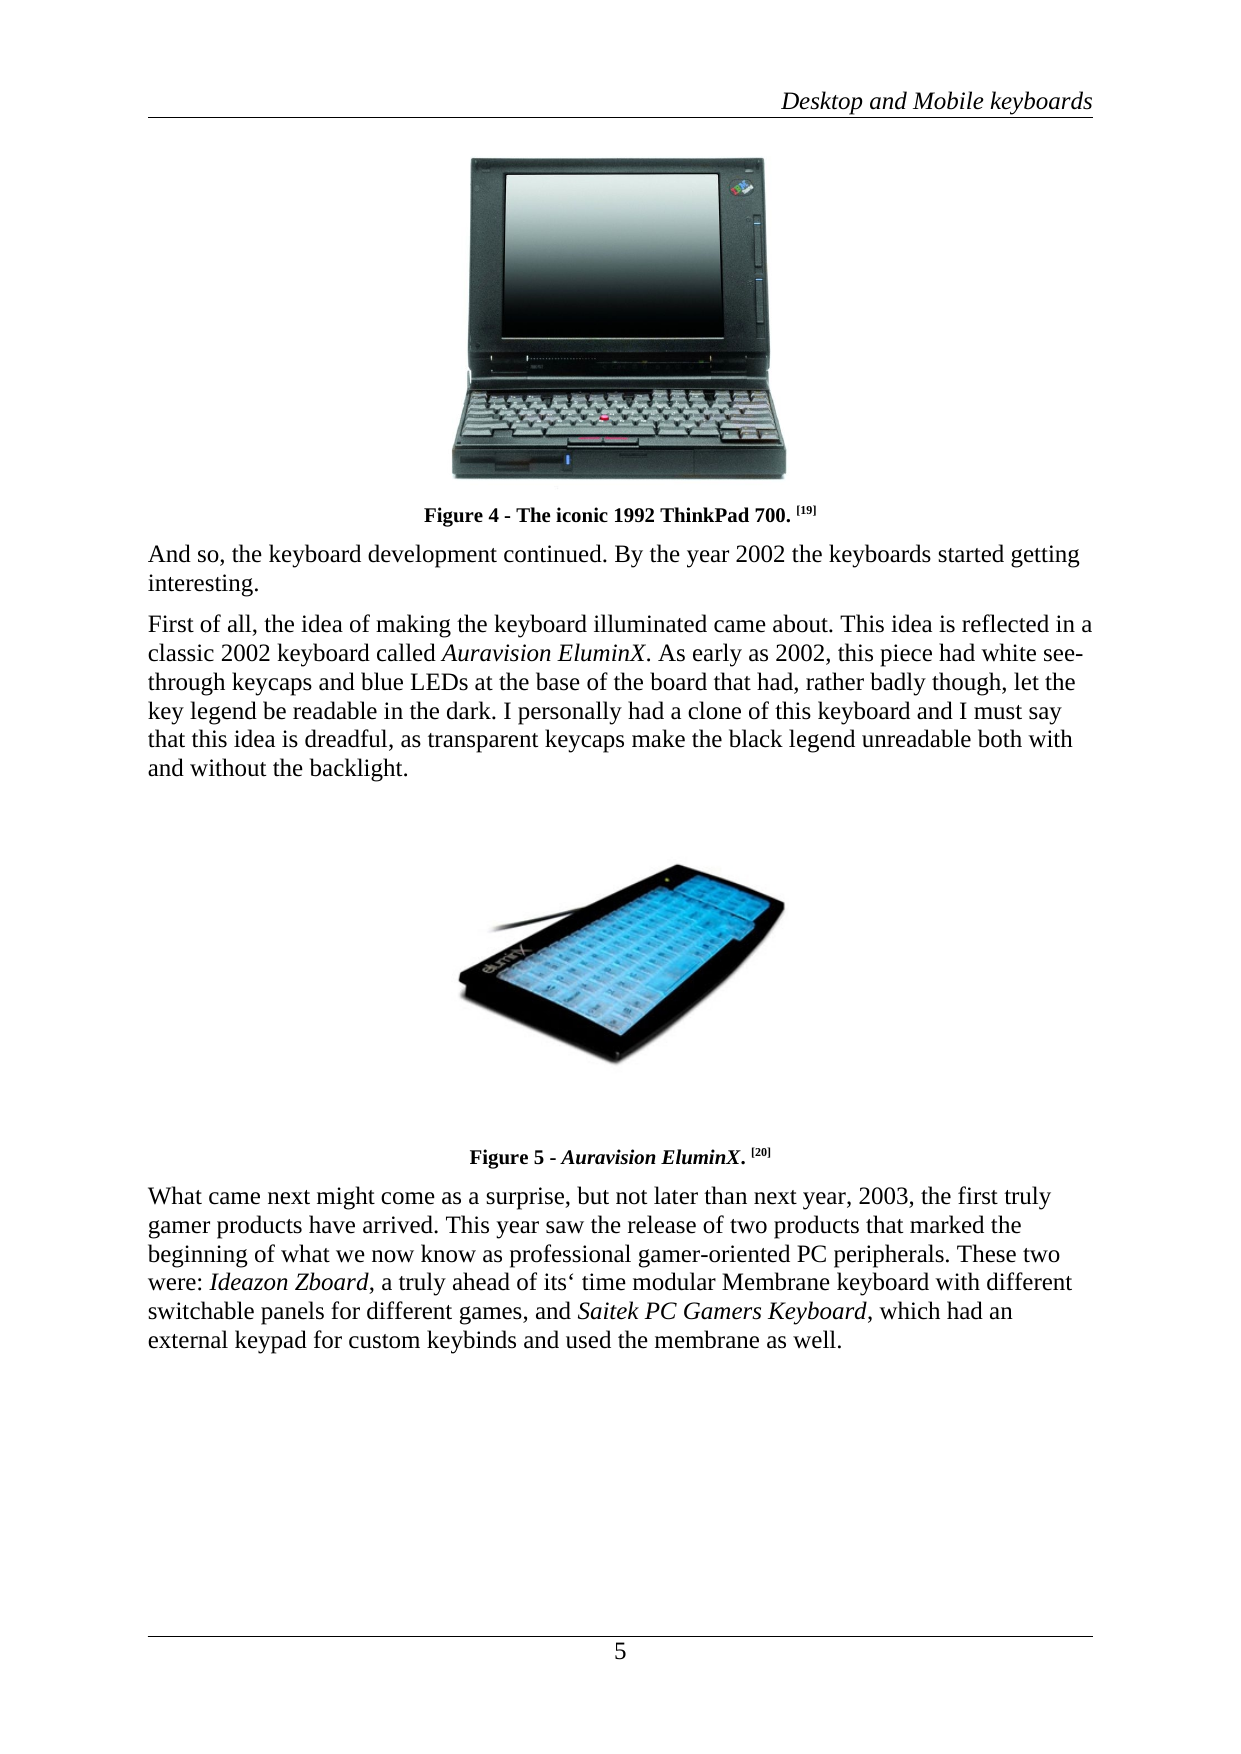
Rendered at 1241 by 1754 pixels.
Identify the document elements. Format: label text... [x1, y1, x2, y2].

text What came next might come as a surprise, but not later than next year, 2003, the first truly gamer products have arrived. This year saw the release of two products that marked the beginning of what we now know as professional gamer-oriented PC peripherals. These two were: Ideazon Zboard, a truly ahead of its‘ time modular Membrane keyboard with different switchable panels for different games, and Saitek PC Gamers Keyboard, which had an external keypad for custom keybinds and used the membrane as well. [148, 1181, 1093, 1354]
picture [451, 794, 789, 1132]
text First of all, the idea of making the keyboard illuminated came about. This idea is reflected in a classic 2002 keyboard called Auravision EluminX. As early as 2002, this piece had white see-through keycaps and blue LEDs at the base of the board that had, rather badly though, let the key legend be readable in the dark. I personally had a clone of this keyboard and I must say that this idea is dreadful, as transparent keycaps make the black legend unreadable both with and without the backlight. [148, 609, 1093, 782]
picture [443, 147, 798, 491]
text And so, the keyboard development continued. By the year 2002 the keyboards started getting interesting. [148, 539, 1093, 597]
text Figure 4 - The iconic 1992 ThinkPad 700. [19] [148, 503, 1093, 527]
text Figure 5 - Auravision EluminX. [20] [148, 1144, 1093, 1169]
